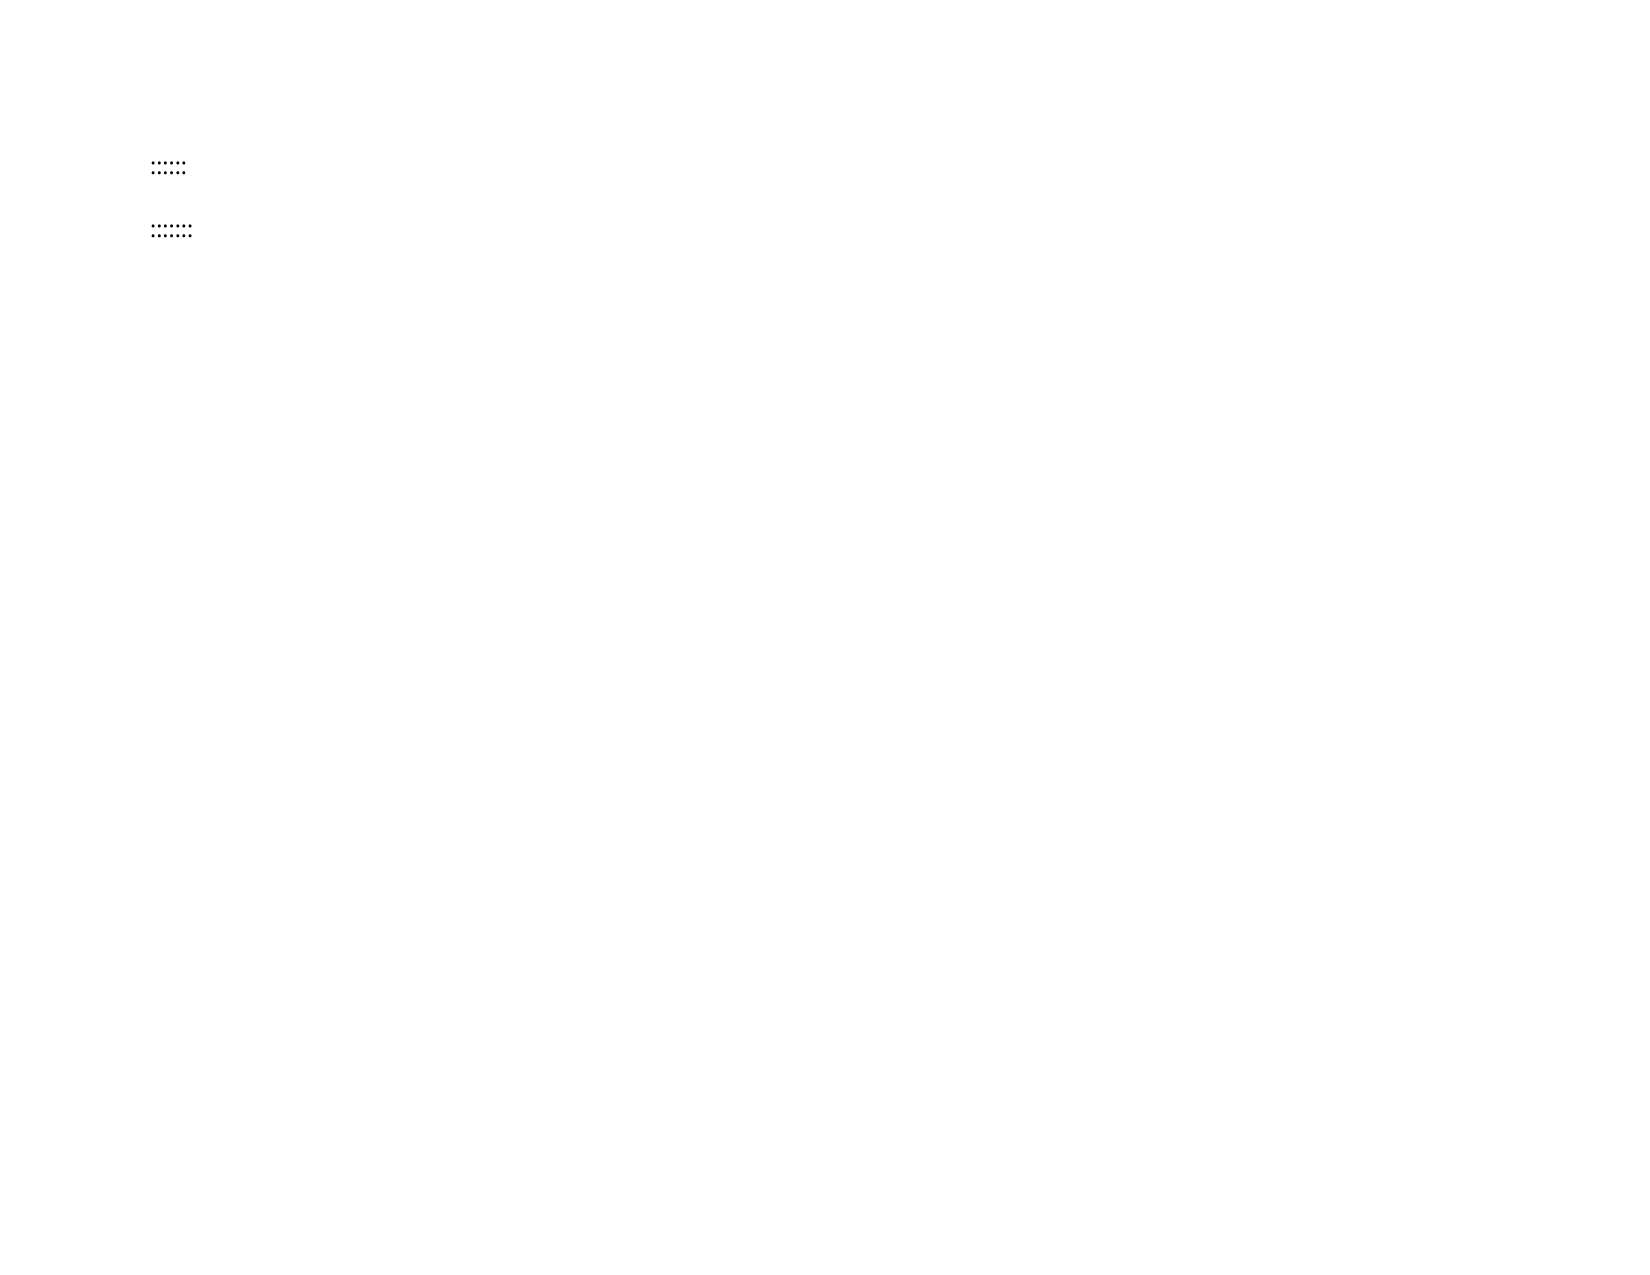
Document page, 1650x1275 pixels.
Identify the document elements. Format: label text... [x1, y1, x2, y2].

text ::::::: [150, 212, 1500, 244]
text :::::: [150, 150, 1500, 181]
